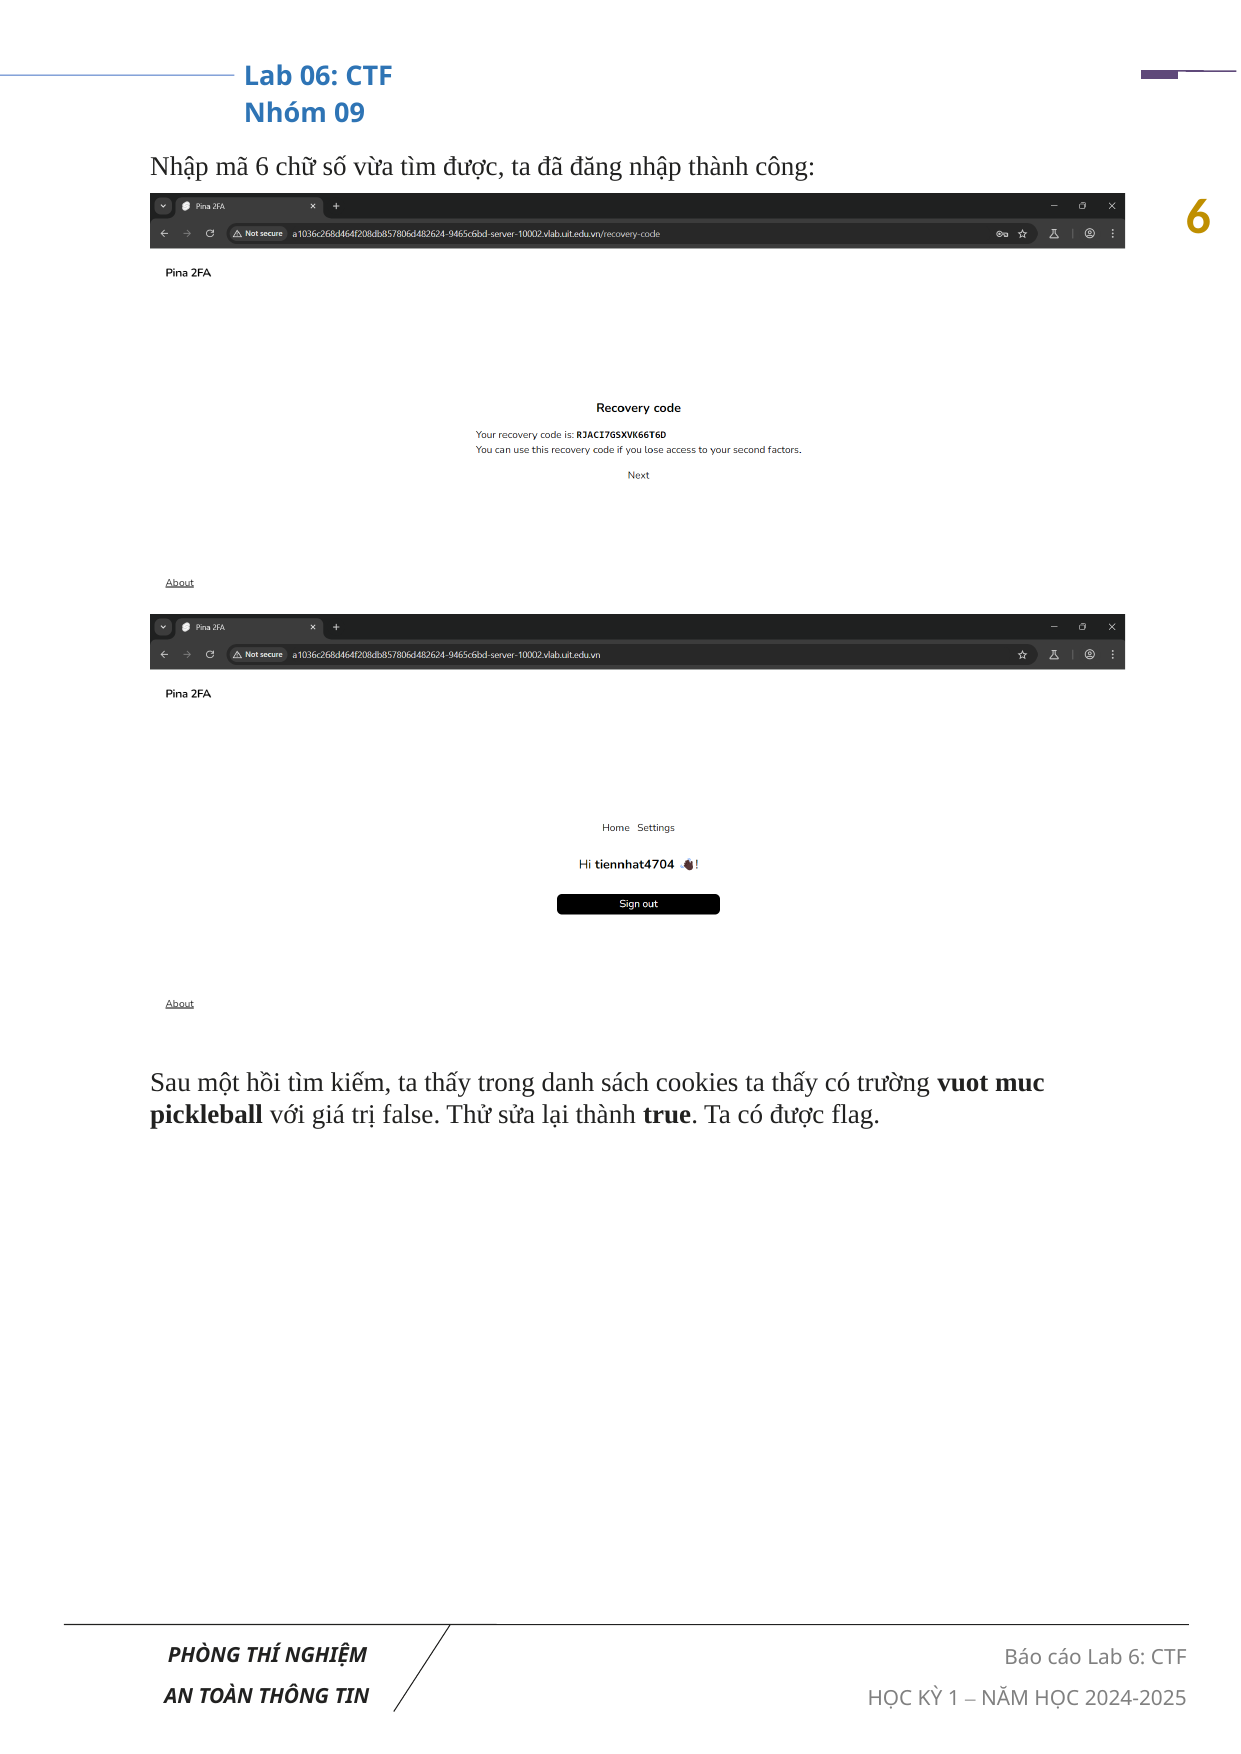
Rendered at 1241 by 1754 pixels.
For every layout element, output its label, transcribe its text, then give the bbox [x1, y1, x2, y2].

picture [150, 193, 1125, 602]
text Nhập mã 6 chữ số vừa tìm được, ta đã đăng nhập thành công: [150, 150, 1153, 181]
picture [150, 614, 1125, 1054]
text Sau một hồi tìm kiếm, ta thấy trong danh sách cookies ta thấy có trường vuot muc pickleball với giá trị false. Thử sửa lại thành true. Ta có được flag. [150, 1067, 1153, 1129]
